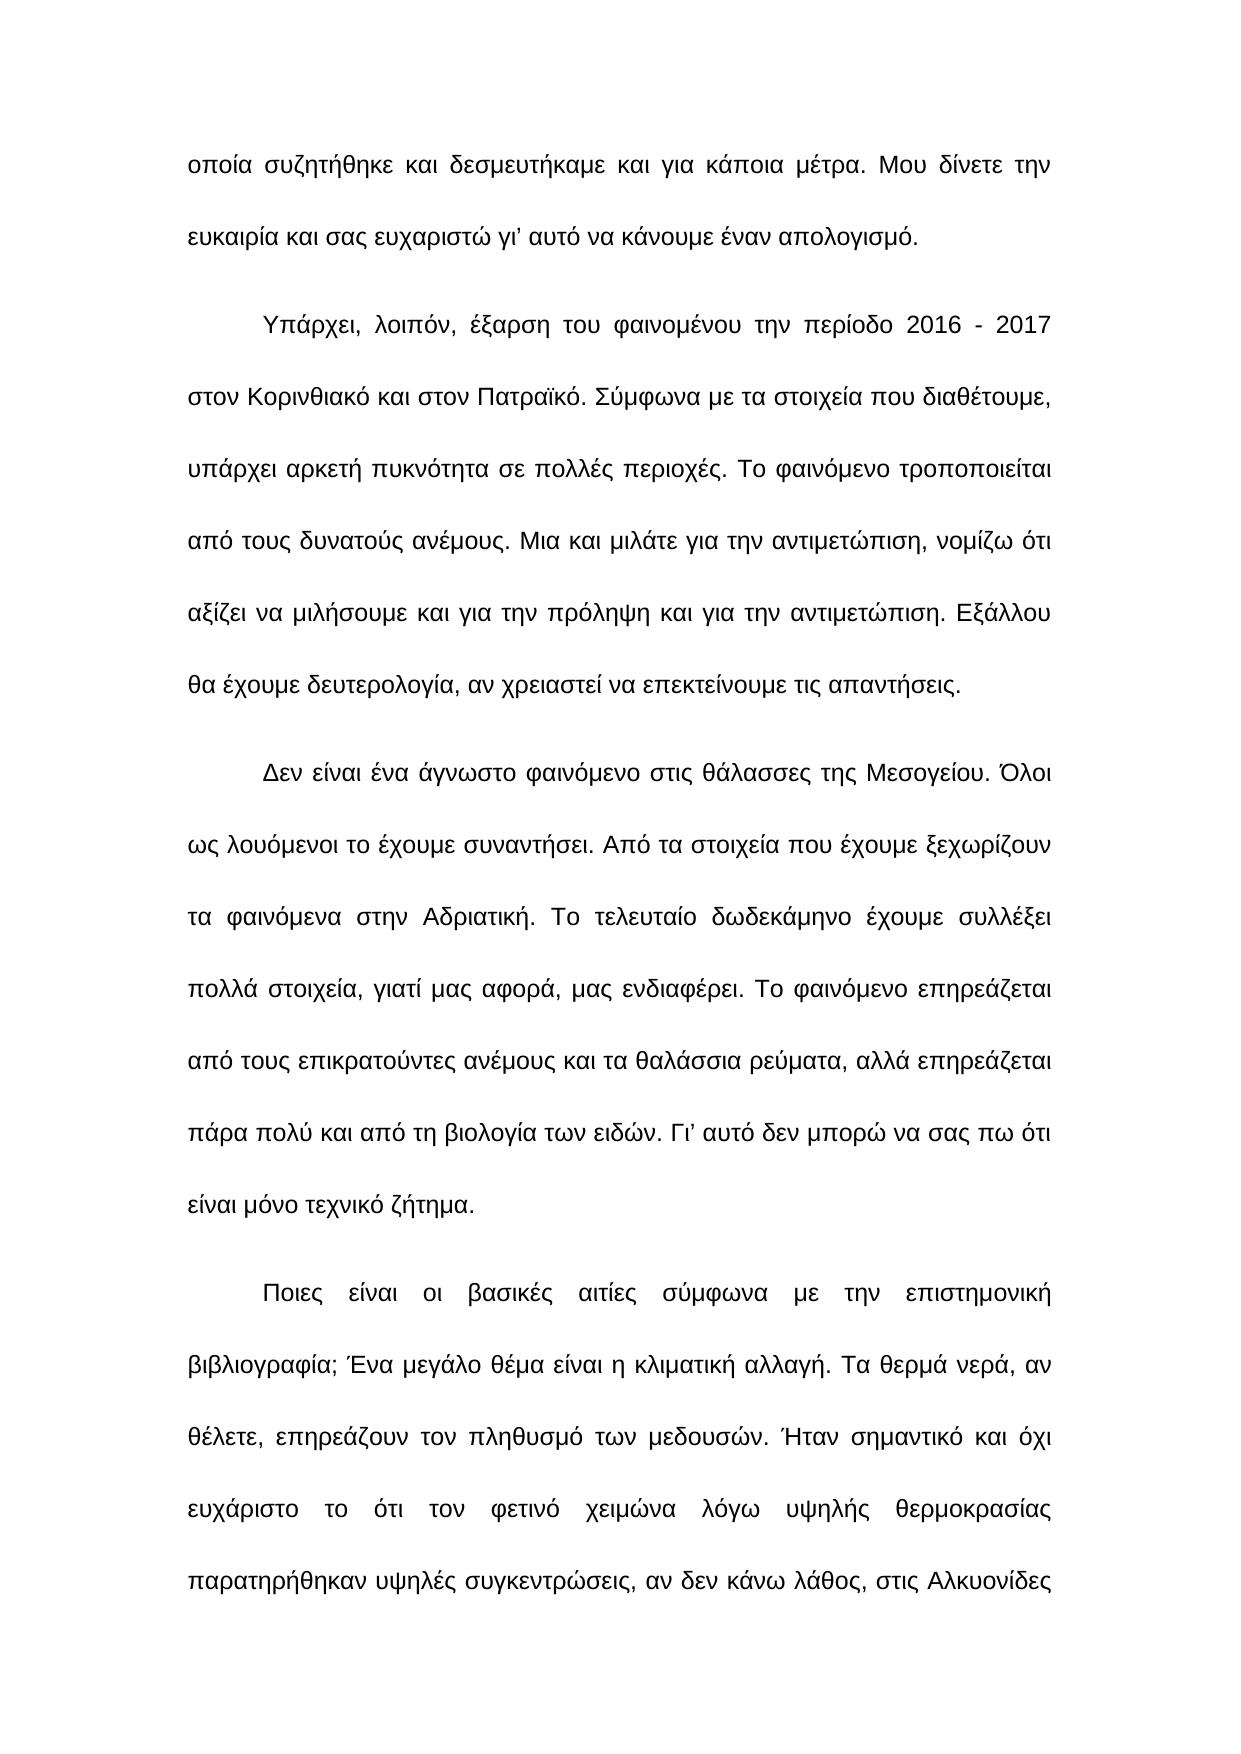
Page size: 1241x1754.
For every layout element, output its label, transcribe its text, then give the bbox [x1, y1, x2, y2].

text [187, 150, 1053, 251]
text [187, 1278, 1053, 1594]
text Υπάρχει, λοιπόν, έξαρση του φαινομένου την περίοδο 2016 - 2017 στον Κορινθιακό και στον Πατραϊκό. Σύμφωνα με τα στοιχεία που διαθέτουμε, υπάρχει αρκετή πυκνότητα σε πολλές περιοχές. Το φαινόμενο τροποποιείται από τους δυνατούς ανέμους. Μια και μιλάτε για την αντιμετώπιση, νομίζω ότι αξίζει να μιλήσουμε και για την πρόληψη και για την αντιμετώπιση. Εξάλλου θα έχουμε δευτερολογία, αν χρειαστεί να επεκτείνουμε τις απαντήσεις. [187, 310, 1053, 698]
text Δεν είναι ένα άγνωστο φαινόμενο στις θάλασσες της Μεσογείου. Όλοι ως λουόμενοι το έχουμε συναντήσει. Από τα στοιχεία που έχουμε ξεχωρίζουν τα φαινόμενα στην Αδριατική. Το τελευταίο δωδεκάμηνο έχουμε συλλέξει πολλά στοιχεία, γιατί μας αφορά, μας ενδιαφέρει. Το φαινόμενο επηρεάζεται από τους επικρατούντες ανέμους και τα θαλάσσια ρεύματα, αλλά επηρεάζεται πάρα πολύ και από τη βιολογία των ειδών. Γι’ αυτό δεν μπορώ να σας πω ότι είναι μόνο τεχνικό ζήτημα. [187, 758, 1053, 1218]
